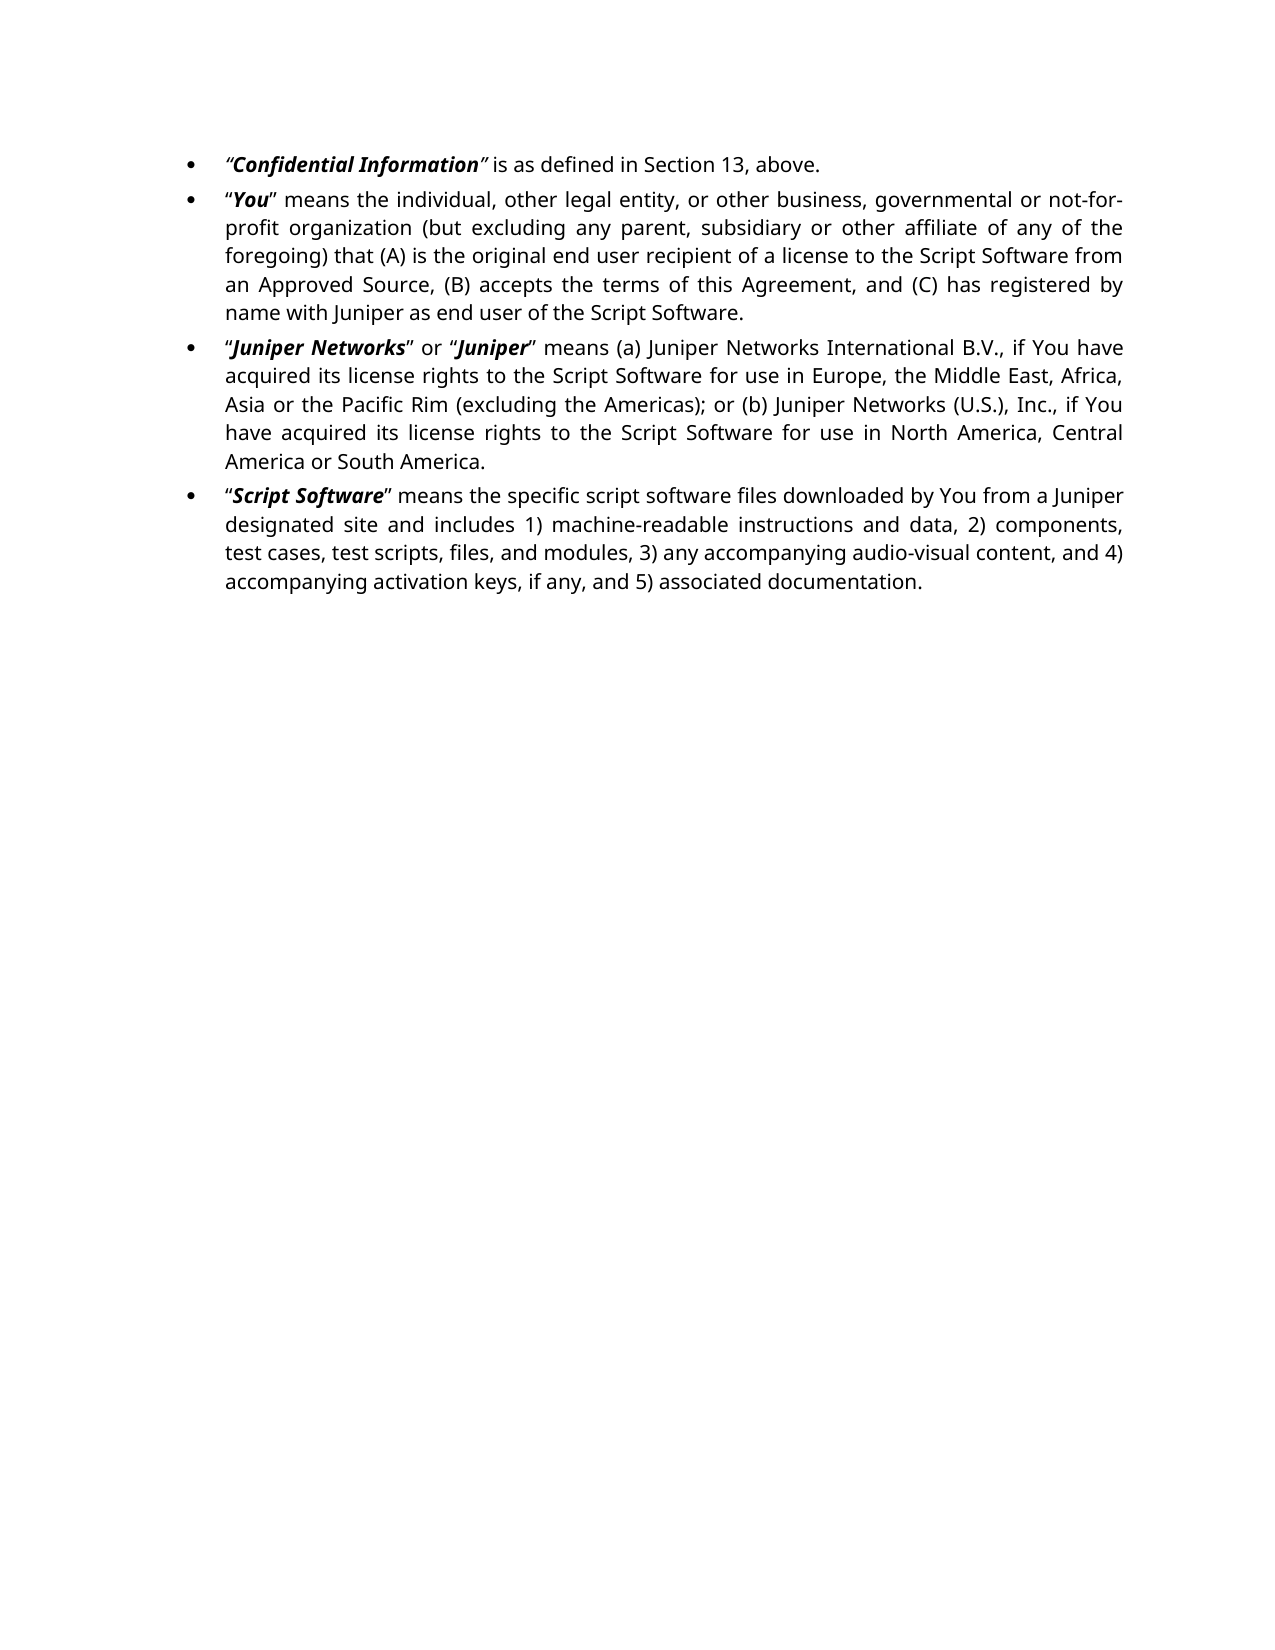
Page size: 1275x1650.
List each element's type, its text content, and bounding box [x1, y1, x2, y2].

list “Script Software” means the specific script software files downloaded by You from a Juniper designated site and includes 1) machine-readable instructions and data, 2) components, test cases, test scripts, files, and modules, 3) any accompanying audio-visual content, and 4) accompanying activation keys, if any, and 5) associated documentation. [187, 482, 1125, 595]
list “Juniper Networks” or “Juniper” means (a) Juniper Networks International B.V., if You have acquired its license rights to the Script Software for use in Europe, the Middle East, Africa, Asia or the Pacific Rim (excluding the Americas); or (b) Juniper Networks (U.S.), Inc., if You have acquired its license rights to the Script Software for use in North America, Central America or South America. [187, 333, 1125, 475]
list “You” means the individual, other legal entity, or other business, governmental or not-for-profit organization (but excluding any parent, subsidiary or other affiliate of any of the foregoing) that (A) is the original end user recipient of a license to the Script Software from an Approved Source, (B) accepts the terms of this Agreement, and (C) has registered by name with Juniper as end user of the Script Software. [187, 185, 1125, 327]
list “Confidential Information” is as defined in Section 13, above. [187, 150, 1125, 178]
